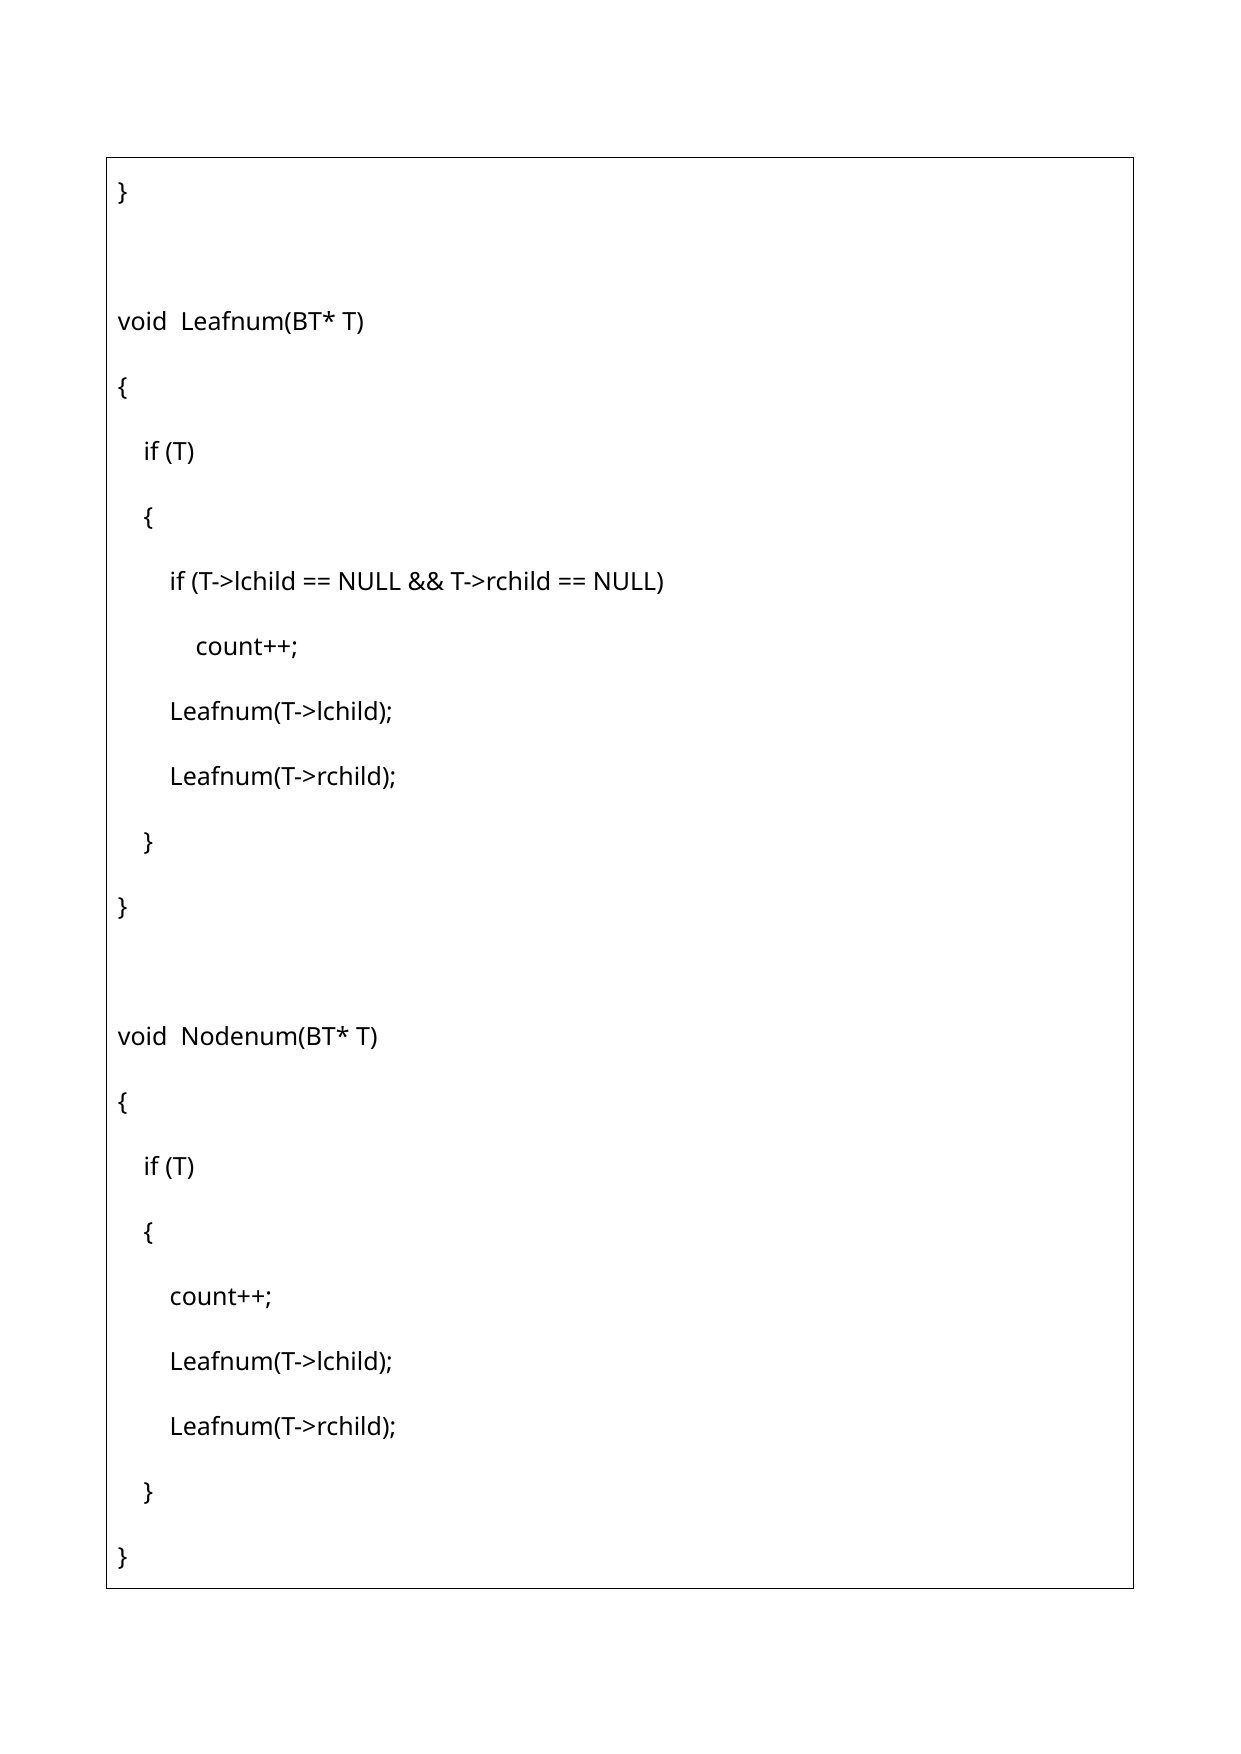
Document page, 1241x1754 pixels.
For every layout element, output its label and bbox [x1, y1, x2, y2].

table_cell [107, 158, 1133, 1588]
